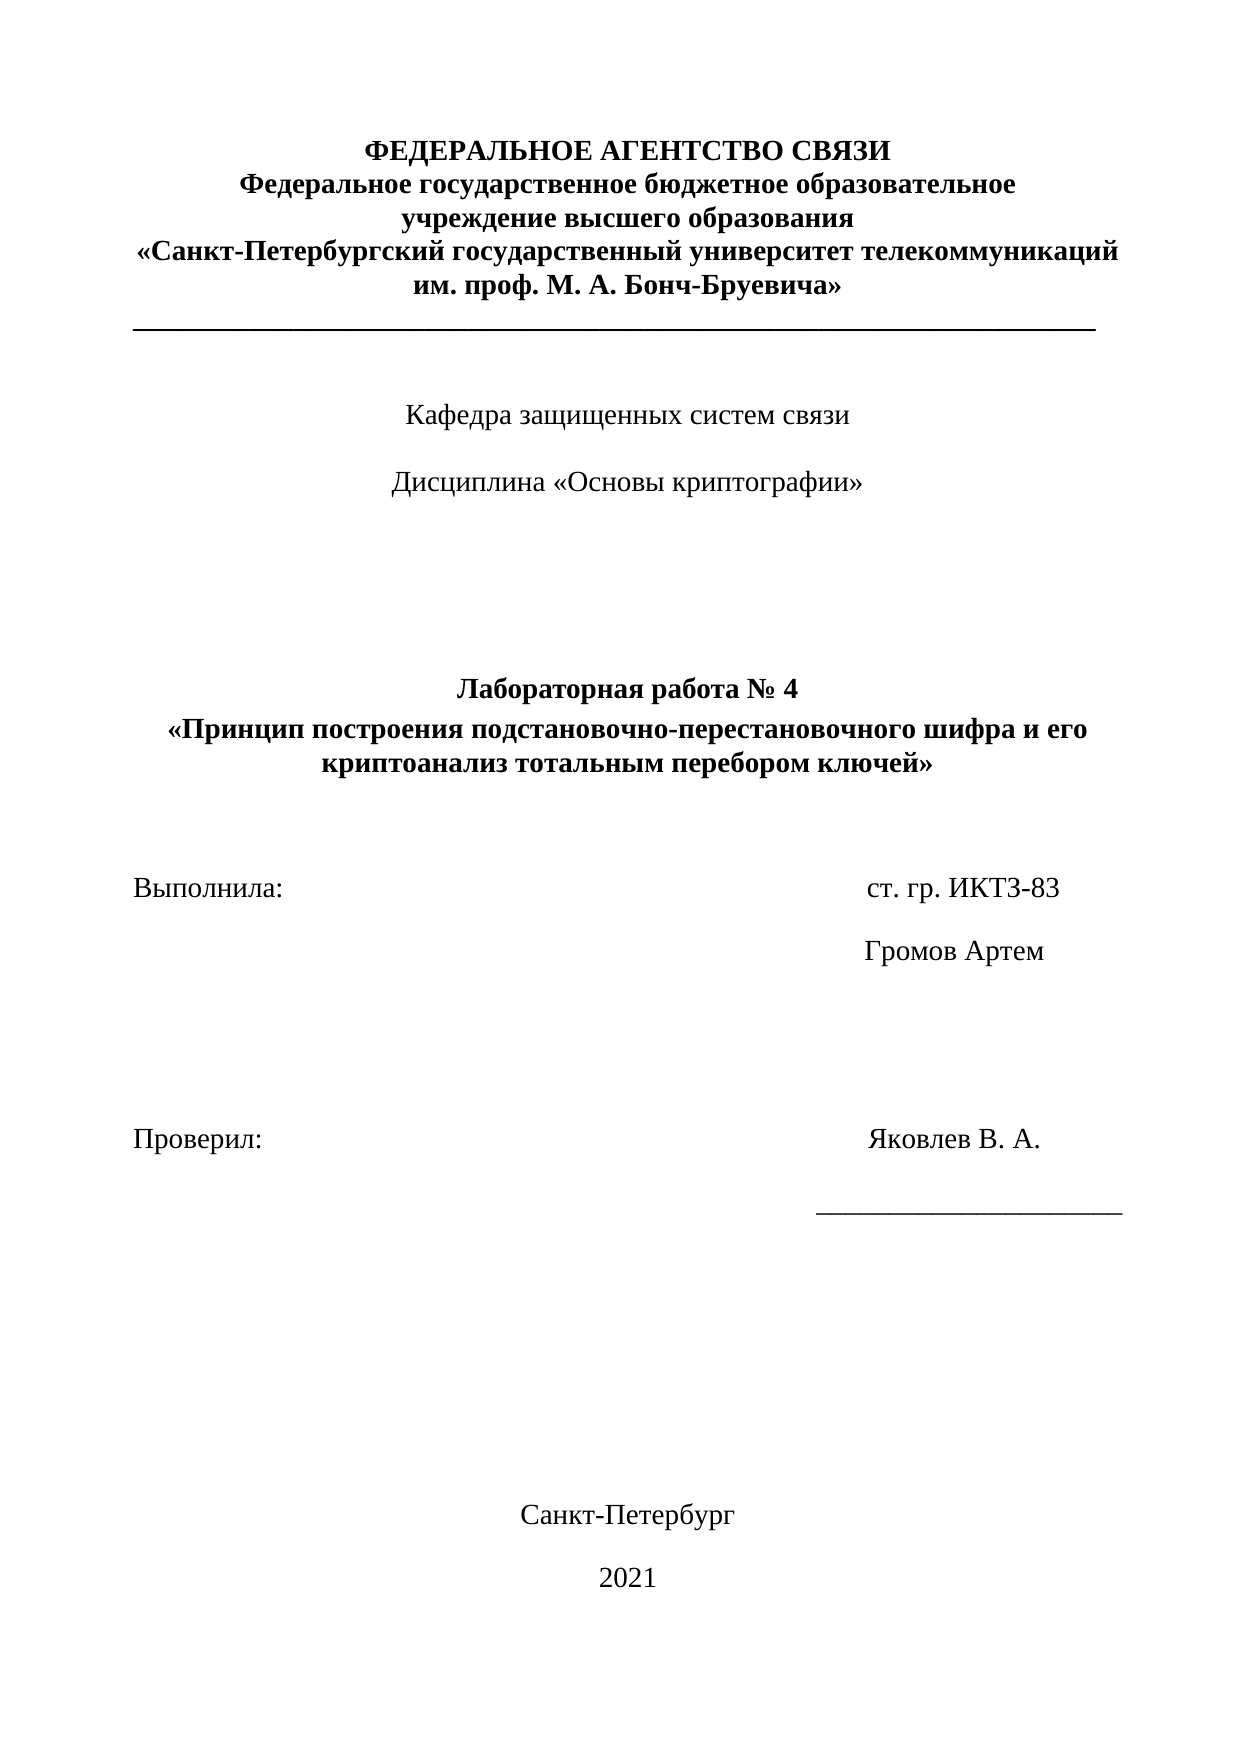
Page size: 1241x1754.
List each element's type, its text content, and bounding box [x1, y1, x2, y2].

text __________________________________________________________________ [133, 301, 1122, 334]
text Федеральное государственное бюджетное образовательное [133, 166, 1122, 200]
text Санкт-Петербург [133, 1497, 1122, 1531]
text учреждение высшего образования [133, 200, 1122, 233]
text _____________________ [133, 1184, 1122, 1217]
text ФЕДЕРАЛЬНОЕ АГЕНТСТВО СВЯЗИ [133, 133, 1122, 166]
text Кафедра защищенных систем связи [133, 397, 1122, 430]
text Громов Артем [133, 933, 1122, 966]
text 2021 [133, 1560, 1122, 1593]
text Выполнила: ст. гр. ИКТЗ-83 [133, 870, 1122, 904]
text «Принцип построения подстановочно-перестановочного шифра и его криптоанализ тотальным перебором ключей» [133, 711, 1122, 778]
text «Санкт-Петербургский государственный университет телекоммуникаций [133, 233, 1122, 267]
text Проверил: Яковлев В. А. [133, 1121, 1122, 1154]
subtitle Лабораторная работа № 4 [133, 671, 1122, 705]
text Дисциплина «Основы криптографии» [133, 464, 1122, 497]
text им. проф. М. А. Бонч-Бруевича» [133, 267, 1122, 301]
